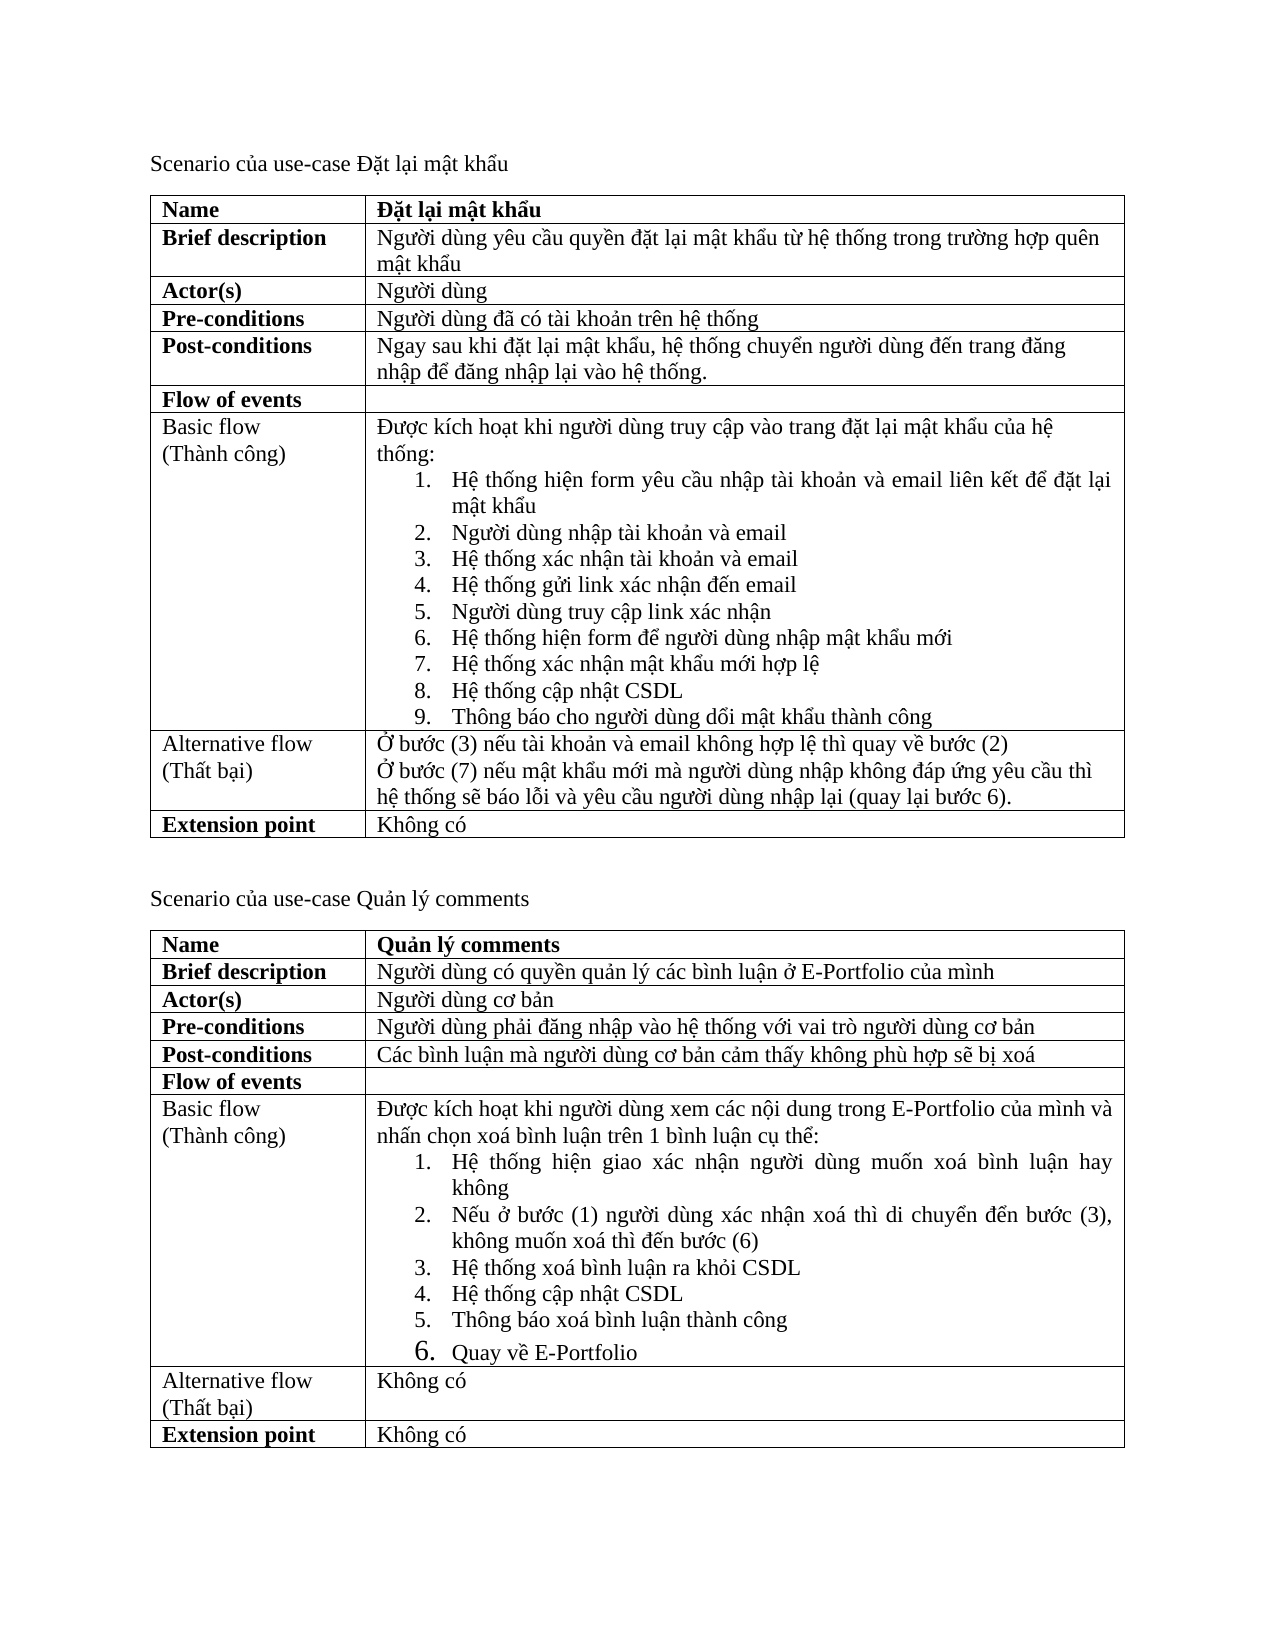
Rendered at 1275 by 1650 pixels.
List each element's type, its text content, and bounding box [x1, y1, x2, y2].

text Scenario của use-case Đặt lại mật khẩu [150, 150, 1125, 176]
table_cell Ngay sau khi đặt lại mật khẩu, hệ thống chuyển người dùng đến trang đăng nhập để đăng nhập lại vào hệ thống. [366, 332, 1124, 385]
table_cell Không có [366, 1367, 1124, 1420]
table_cell Flow of events [151, 386, 365, 412]
table_cell Alternative flow (Thất bại) [151, 1367, 365, 1420]
table_cell Pre-conditions [151, 305, 365, 331]
table_cell Người dùng cơ bản [366, 986, 1124, 1012]
table_cell Actor(s) [151, 277, 365, 304]
table_cell Extension point [151, 1421, 365, 1447]
table_cell Ở bước (3) nếu tài khoản và email không hợp lệ thì quay về bước (2) Ở bước (7) nếu mật khẩu mới mà người dùng nhập không đáp ứng yêu cầu thì hệ thống sẽ báo lỗi và yêu cầu người dùng nhập lại (quay lại bước 6). [366, 731, 1124, 809]
table_cell Không có [366, 1421, 1124, 1447]
table_cell Người dùng phải đăng nhập vào hệ thống với vai trò người dùng cơ bản [366, 1013, 1124, 1039]
table_cell Brief description [151, 224, 365, 276]
table_cell [366, 1068, 1124, 1094]
table_cell Được kích hoạt khi người dùng xem các nội dung trong E-Portfolio của mình và nhấn chọn xoá bình luận trên 1 bình luận cụ thể: Hệ thống hiện giao xác nhận người dùng muốn xoá bình luận hay không Nếu ở bước (1) người dùng xác nhận xoá thì di chuyển đển bước (3), không muốn xoá thì đến bước (6) Hệ thống xoá bình luận ra khỏi CSDL Hệ thống cập nhật CSDL Thông báo xoá bình luận thành công Quay về E-Portfolio [366, 1095, 1124, 1366]
table_cell [366, 386, 1124, 412]
table_cell Người dùng [366, 277, 1124, 304]
table_cell Post-conditions [151, 332, 365, 385]
table_cell Được kích hoạt khi người dùng truy cập vào trang đặt lại mật khẩu của hệ thống: Hệ thống hiện form yêu cầu nhập tài khoản và email liên kết để đặt lại mật khẩu Người dùng nhập tài khoản và email Hệ thống xác nhận tài khoản và email Hệ thống gửi link xác nhận đến email Người dùng truy cập link xác nhận Hệ thống hiện form để người dùng nhập mật khẩu mới Hệ thống xác nhận mật khẩu mới hợp lệ Hệ thống cập nhật CSDL Thông báo cho người dùng dổi mật khẩu thành công [366, 413, 1124, 729]
table_cell Người dùng có quyền quản lý các bình luận ở E-Portfolio của mình [366, 959, 1124, 985]
table_header Name [151, 931, 365, 957]
table_cell Không có [366, 811, 1124, 837]
table_header Quản lý comments [366, 931, 1124, 957]
table_cell Pre-conditions [151, 1013, 365, 1039]
table_cell Actor(s) [151, 986, 365, 1012]
table_cell Các bình luận mà người dùng cơ bản cảm thấy không phù hợp sẽ bị xoá [366, 1041, 1124, 1067]
table_cell Basic flow (Thành công) [151, 413, 365, 729]
text Scenario của use-case Quản lý comments [150, 885, 1125, 911]
table_cell Extension point [151, 811, 365, 837]
table_cell Người dùng yêu cầu quyền đặt lại mật khẩu từ hệ thống trong trường hợp quên mật khẩu [366, 224, 1124, 276]
table_cell Người dùng đã có tài khoản trên hệ thống [366, 305, 1124, 331]
table_cell Flow of events [151, 1068, 365, 1094]
table_header Name [151, 196, 365, 222]
table_cell Brief description [151, 959, 365, 985]
table_header Đặt lại mật khẩu [366, 196, 1124, 222]
table_cell Basic flow (Thành công) [151, 1095, 365, 1366]
table_cell Alternative flow (Thất bại) [151, 731, 365, 809]
table_cell Post-conditions [151, 1041, 365, 1067]
